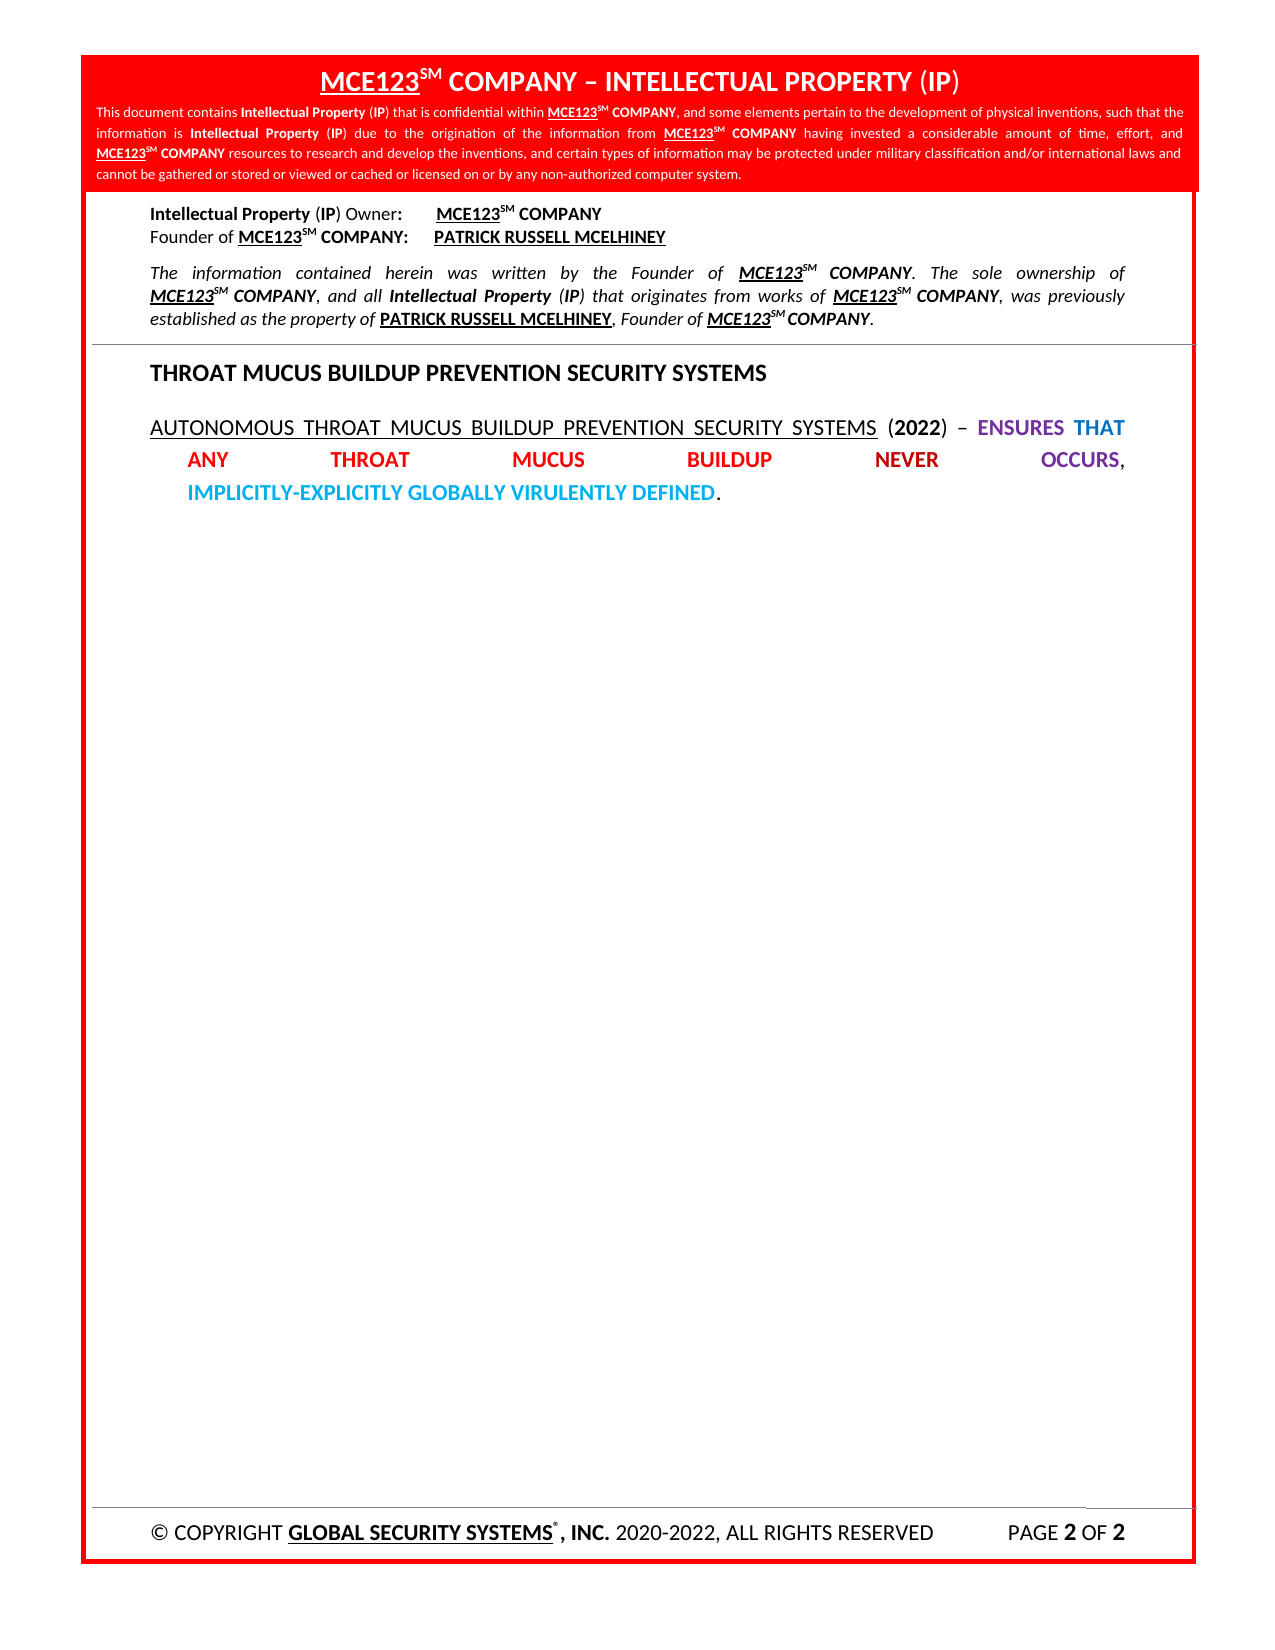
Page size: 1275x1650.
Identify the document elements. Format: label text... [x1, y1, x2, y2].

text AUTONOMOUS THROAT MUCUS BUILDUP PREVENTION SECURITY SYSTEMS (2022) – ENSURES THAT ANY THROAT MUCUS BUILDUP NEVER OCCURS, IMPLICITLY-EXPLICITLY GLOBALLY VIRULENTLY DEFINED. [150, 413, 1125, 506]
text THROAT MUCUS BUILDUP PREVENTION SECURITY SYSTEMS [150, 358, 1125, 388]
